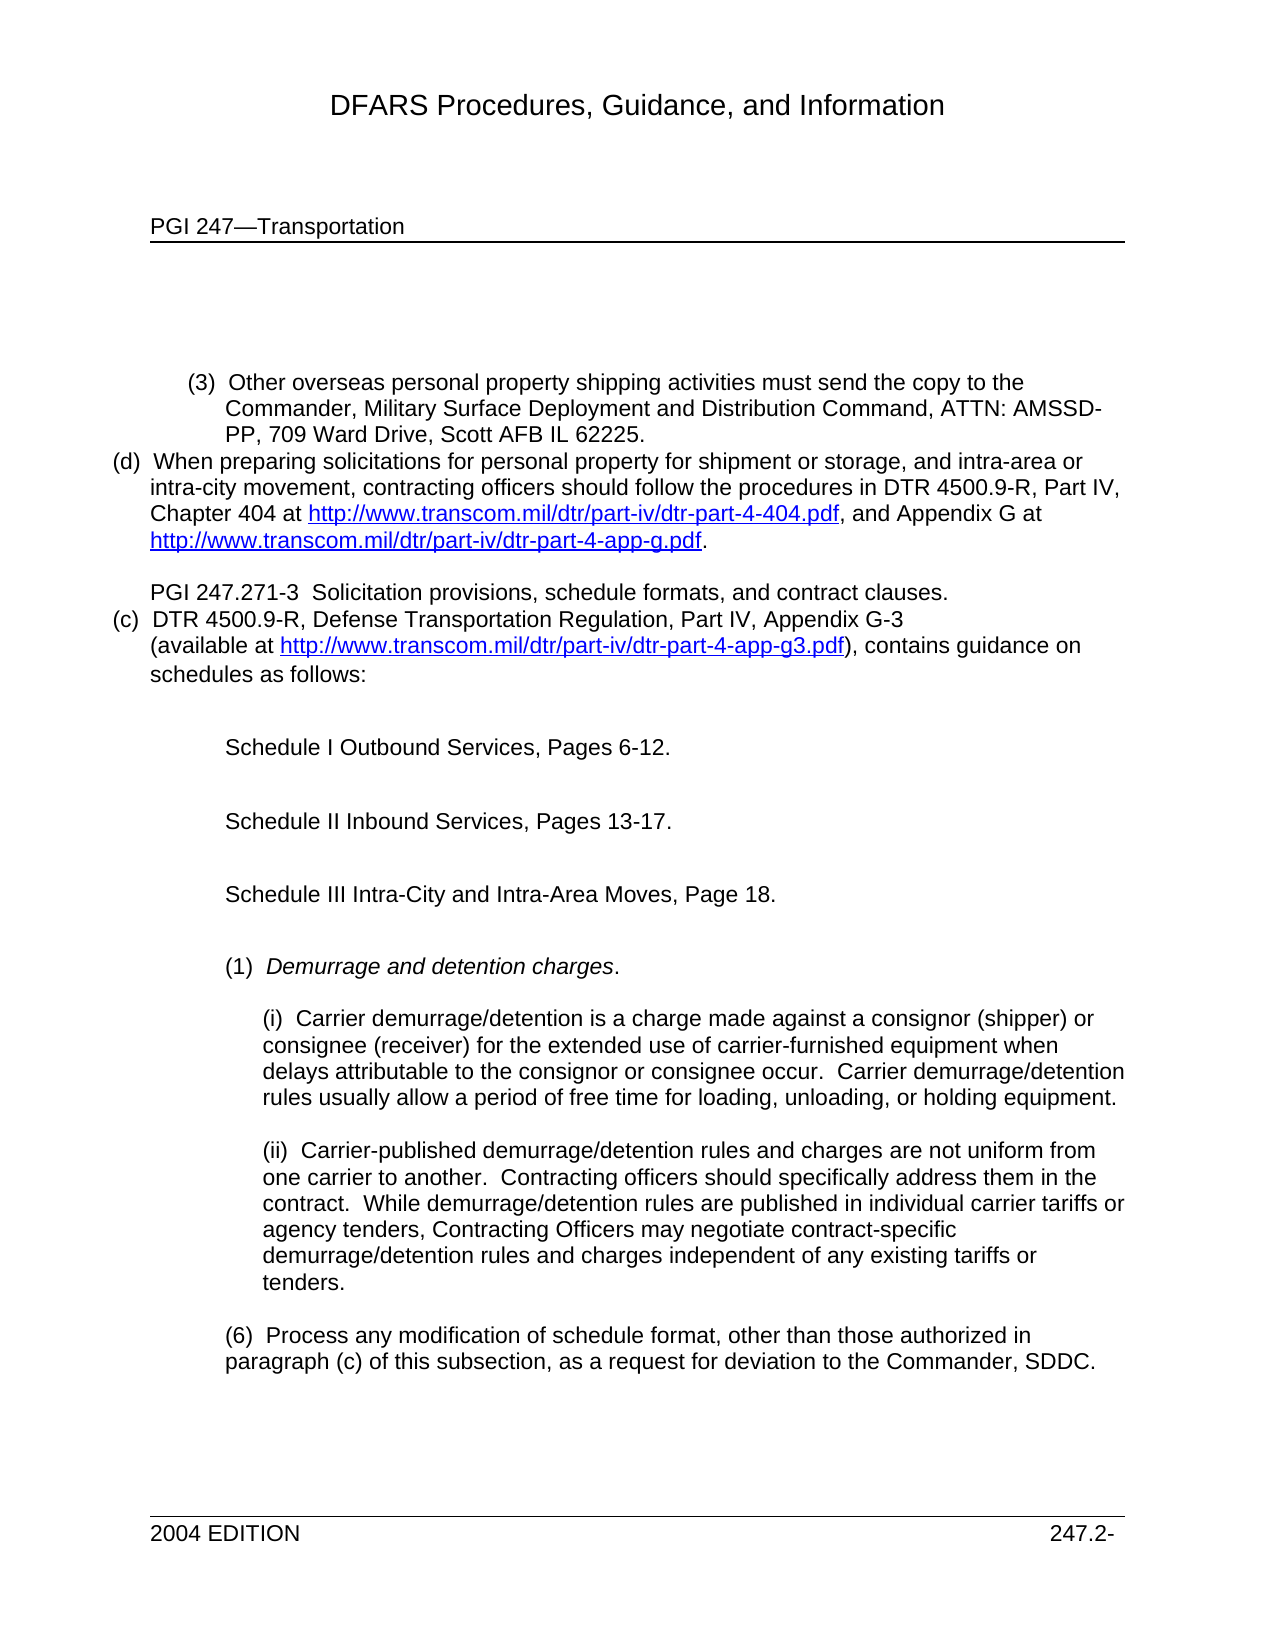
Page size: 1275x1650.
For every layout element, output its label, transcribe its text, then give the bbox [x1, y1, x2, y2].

text Schedule I Outbound Services, Pages 6-12. [150, 706, 1125, 760]
list (d) When preparing solicitations for personal property for shipment or storage, and intra-area or intra-city movement, contracting officers should follow the procedures in DTR 4500.9-R, Part IV, Chapter 404 at http://www.transcom.mil/dtr/part-iv/dtr-part-4-404.pdf, and Appendix G at http://www.transcom.mil/dtr/part-iv/dtr-part-4-app-g.pdf. [112, 448, 1125, 553]
list (6) Process any modification of schedule format, other than those authorized in paragraph (c) of this subsection, as a request for deviation to the Commander, SDDC. [187, 1295, 1125, 1374]
list (1) Demurrage and detention charges. [187, 926, 1125, 979]
list (i) Carrier demurrage/detention is a charge made against a consignor (shipper) or consignee (receiver) for the extended use of carrier-furnished equipment when delays attributable to the consignor or consignee occur. Carrier demurrage/detention rules usually allow a period of free time for loading, unloading, or holding equipment. [225, 979, 1125, 1111]
text Schedule III Intra-City and Intra-Area Moves, Page 18. [150, 853, 1125, 907]
text (available at http://www.transcom.mil/dtr/part-iv/dtr-part-4-app-g3.pdf), contains guidance on schedules as follows: [150, 632, 1125, 687]
list (c) DTR 4500.9-R, Defense Transportation Regulation, Part IV, Appendix G-3 [112, 606, 1125, 632]
list PGI 247.271-3 Solicitation provisions, schedule formats, and contract clauses. [112, 553, 1125, 606]
text Schedule II Inbound Services, Pages 13-17. [150, 779, 1125, 834]
list (ii) Carrier-published demurrage/detention rules and charges are not uniform from one carrier to another. Contracting officers should specifically address them in the contract. While demurrage/detention rules are published in individual carrier tariffs or agency tenders, Contracting Officers may negotiate contract-specific demurrage/detention rules and charges independent of any existing tariffs or tenders. [225, 1111, 1125, 1295]
list (3) Other overseas personal property shipping activities must send the copy to the Commander, Military Surface Deployment and Distribution Command, ATTN: AMSSD-PP, 709 Ward Drive, Scott AFB IL 62225. [187, 368, 1125, 448]
